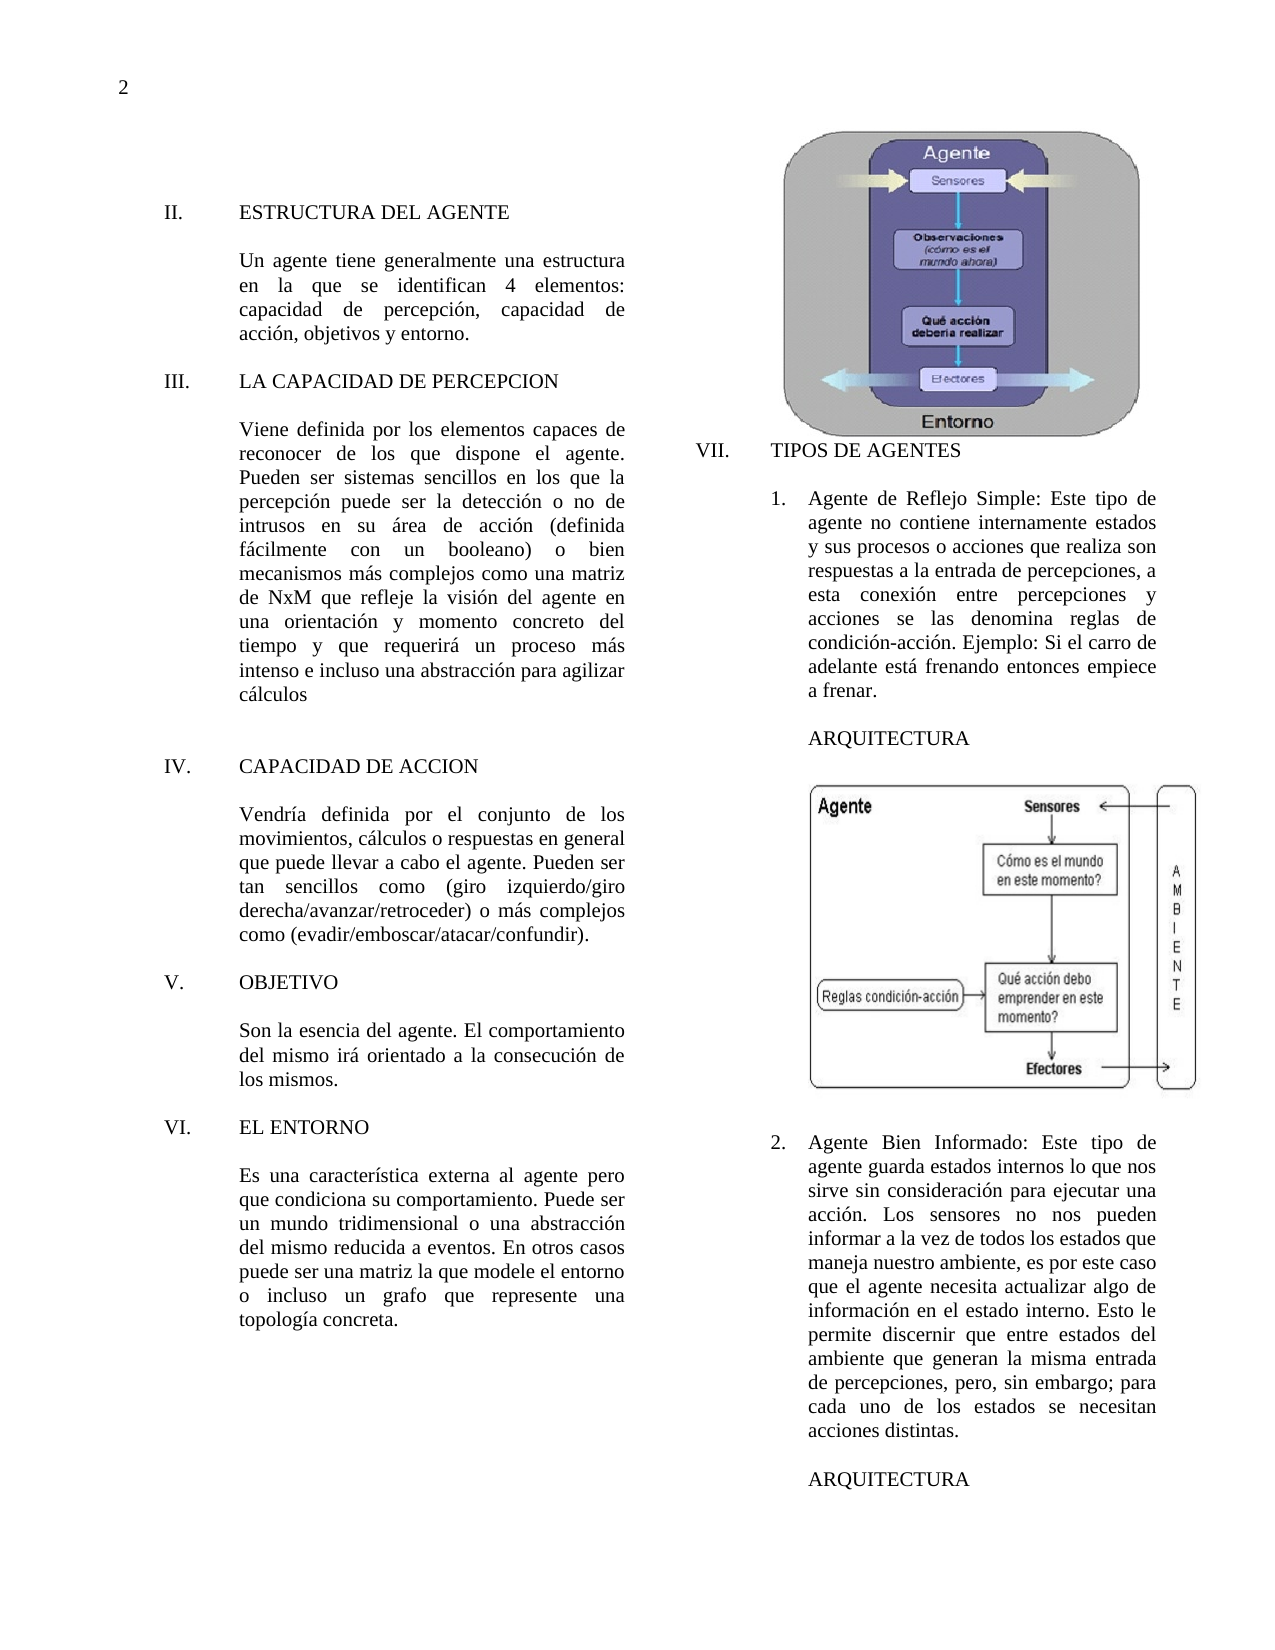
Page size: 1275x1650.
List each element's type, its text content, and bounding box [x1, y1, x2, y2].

list CAPACIDAD DE ACCION [164, 754, 625, 778]
list Es una característica externa al agente pero que condiciona su comportamiento. Puede ser un mundo tridimensional o una abstracción del mismo reducida a eventos. En otros casos puede ser una matriz la que modele el entorno o incluso un grafo que represente una topología concreta. [239, 1163, 625, 1331]
list Vendría definida por el conjunto de los movimientos, cálculos o respuestas en general que puede llevar a cabo el agente. Pueden ser tan sencillos como (giro izquierdo/giro derecha/avanzar/retroceder) o más complejos como (evadir/emboscar/atacar/confundir). [239, 802, 625, 946]
list ARQUITECTURA [808, 726, 1157, 750]
list Viene definida por los elementos capaces de reconocer de los que dispone el agente. Pueden ser sistemas sencillos en los que la percepción puede ser la detección o no de intrusos en su área de acción (definida fácilmente con un booleano) o bien mecanismos más complejos como una matriz de NxM que refleje la visión del agente en una orientación y momento concreto del tiempo y que requerirá un proceso más intenso e incluso una abstracción para agilizar cálculos [239, 417, 625, 706]
list Un agente tiene generalmente una estructura en la que se identifican 4 elementos: capacidad de percepción, capacidad de acción, objetivos y entorno. [239, 248, 625, 345]
list ARQUITECTURA [808, 1467, 1157, 1491]
list LA CAPACIDAD DE PERCEPCION [164, 369, 625, 393]
list TIPOS DE AGENTES [695, 437, 1157, 462]
list EL ENTORNO [164, 1115, 625, 1139]
list Son la esencia del agente. El comportamiento del mismo irá orientado a la consecución de los mismos. [239, 1018, 625, 1091]
list ESTRUCTURA DEL AGENTE [164, 200, 625, 224]
list OBJETIVO [164, 970, 625, 994]
picture [807, 774, 1202, 1106]
list Agente de Reflejo Simple: Este tipo de agente no contiene internamente estados y sus procesos o acciones que realiza son respuestas a la entrada de percepciones, a esta conexión entre percepciones y acciones se las denomina reglas de condición-acción. Ejemplo: Si el carro de adelante está frenando entonces empiece a frenar. [770, 486, 1157, 702]
picture [770, 128, 1149, 438]
